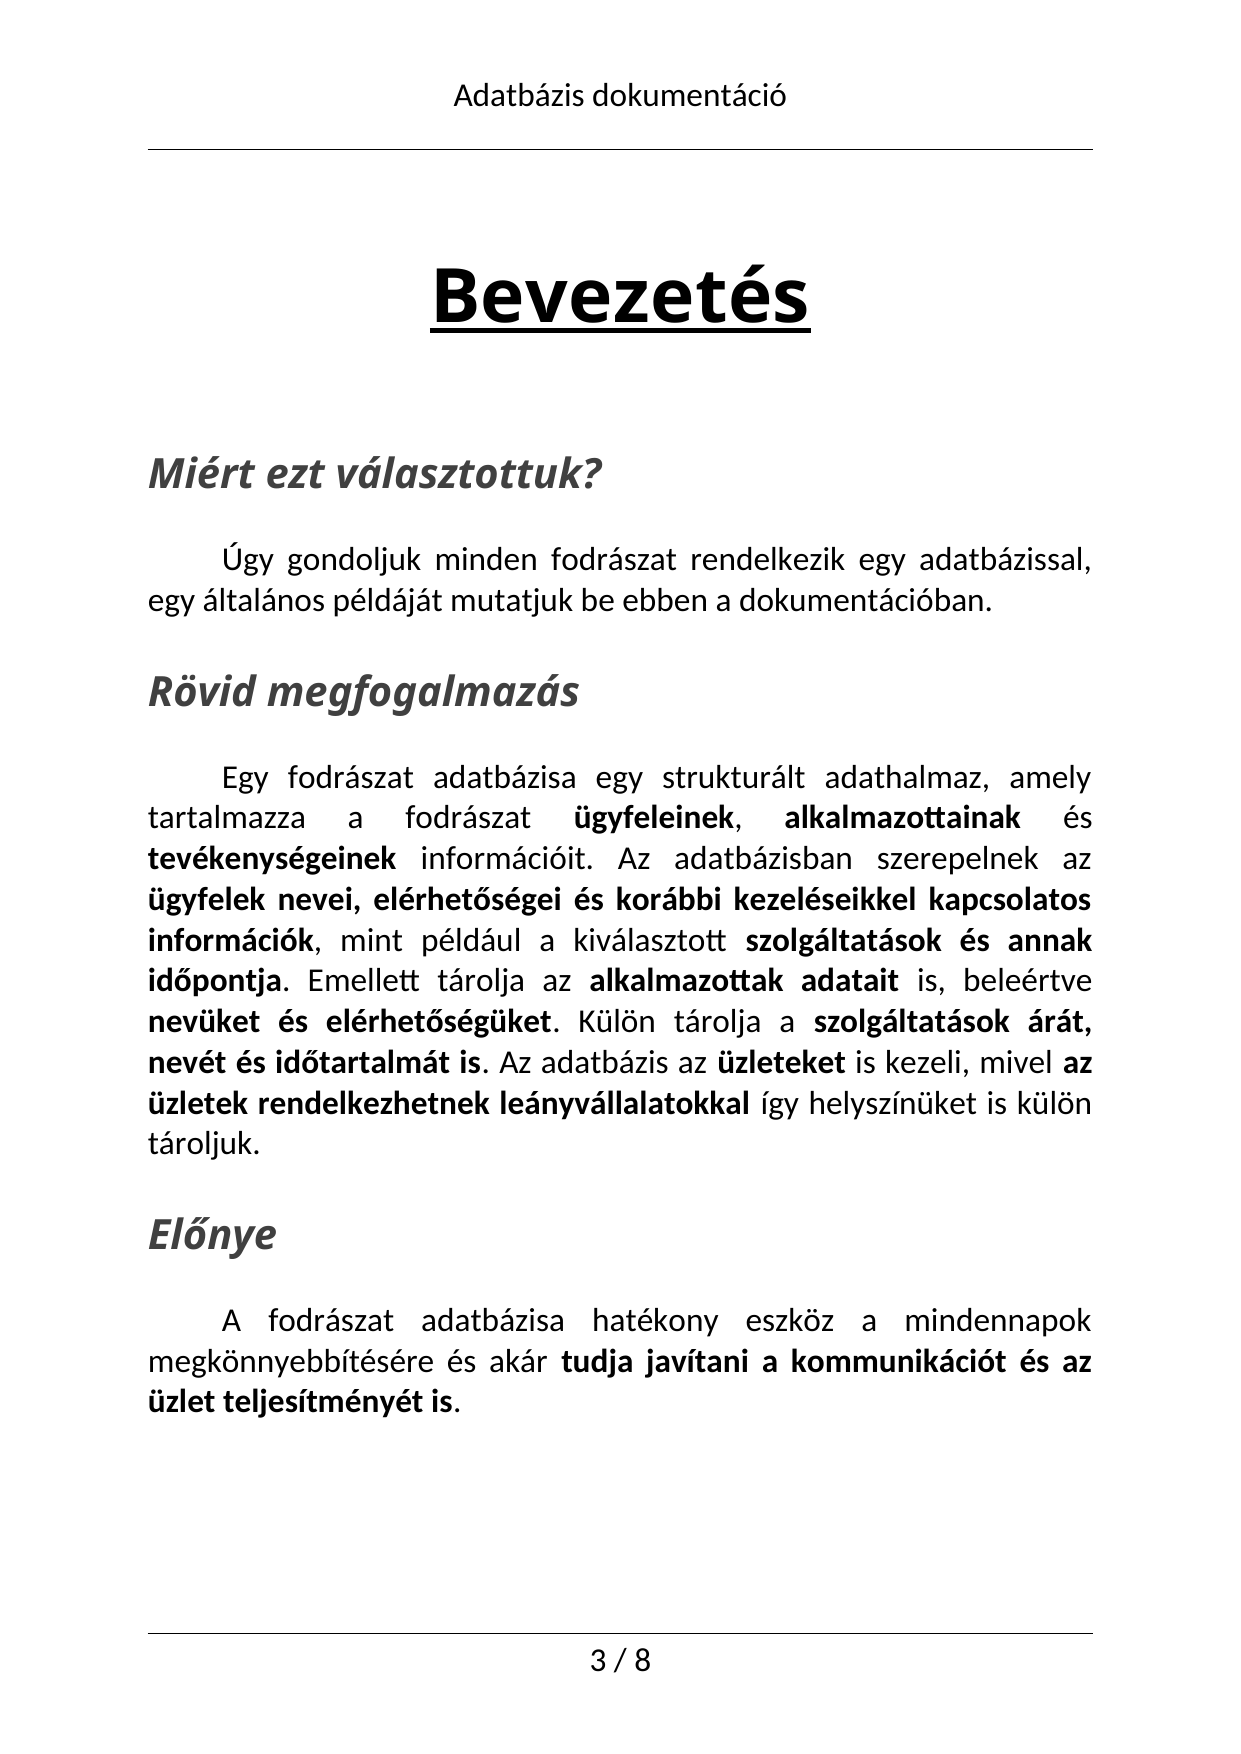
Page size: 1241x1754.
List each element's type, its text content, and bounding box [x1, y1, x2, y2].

subtitle Előnye [148, 1205, 1092, 1262]
text Egy fodrászat adatbázisa egy strukturált adathalmaz, amely tartalmazza a fodrászat ügyfeleinek, alkalmazottainak és tevékenységeinek információit. Az adatbázisban szerepelnek az ügyfelek nevei, elérhetőségei és korábbi kezeléseikkel kapcsolatos információk, mint például a kiválasztott szolgáltatások és annak időpontja. Emellett tárolja az alkalmazottak adatait is, beleértve nevüket és elérhetőségüket. Külön tárolja a szolgáltatások árát, nevét és időtartalmát is. Az adatbázis az üzleteket is kezeli, mivel az üzletek rendelkezhetnek leányvállalatokkal így helyszínüket is külön tároljuk. [148, 756, 1092, 1163]
subtitle Bevezetés [148, 242, 1092, 344]
subtitle Rövid megfogalmazás [148, 662, 1092, 718]
text Úgy gondoljuk minden fodrászat rendelkezik egy adatbázissal, egy általános példáját mutatjuk be ebben a dokumentációban. [148, 538, 1092, 620]
text A fodrászat adatbázisa hatékony eszköz a mindennapok megkönnyebbítésére és akár tudja javítani a kommunikációt és az üzlet teljesítményét is. [148, 1299, 1092, 1421]
subtitle Miért ezt választottuk? [148, 444, 1092, 501]
